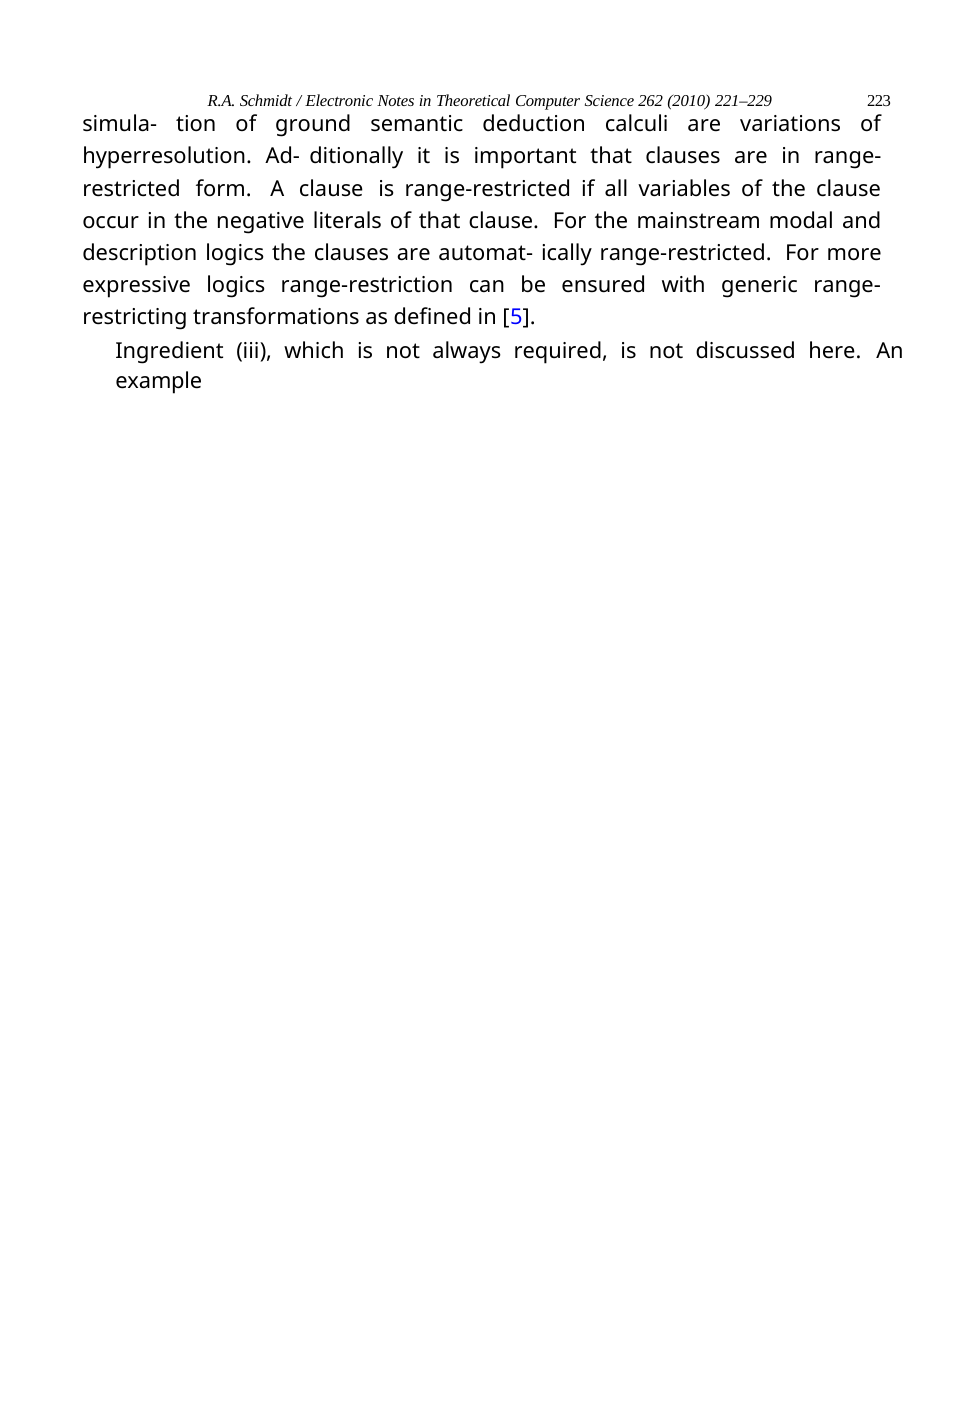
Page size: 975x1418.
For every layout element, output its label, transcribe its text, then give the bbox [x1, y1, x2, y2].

text Ingredient (iii), which is not always required, is not discussed here. An example [115, 335, 904, 395]
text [82, 108, 882, 331]
